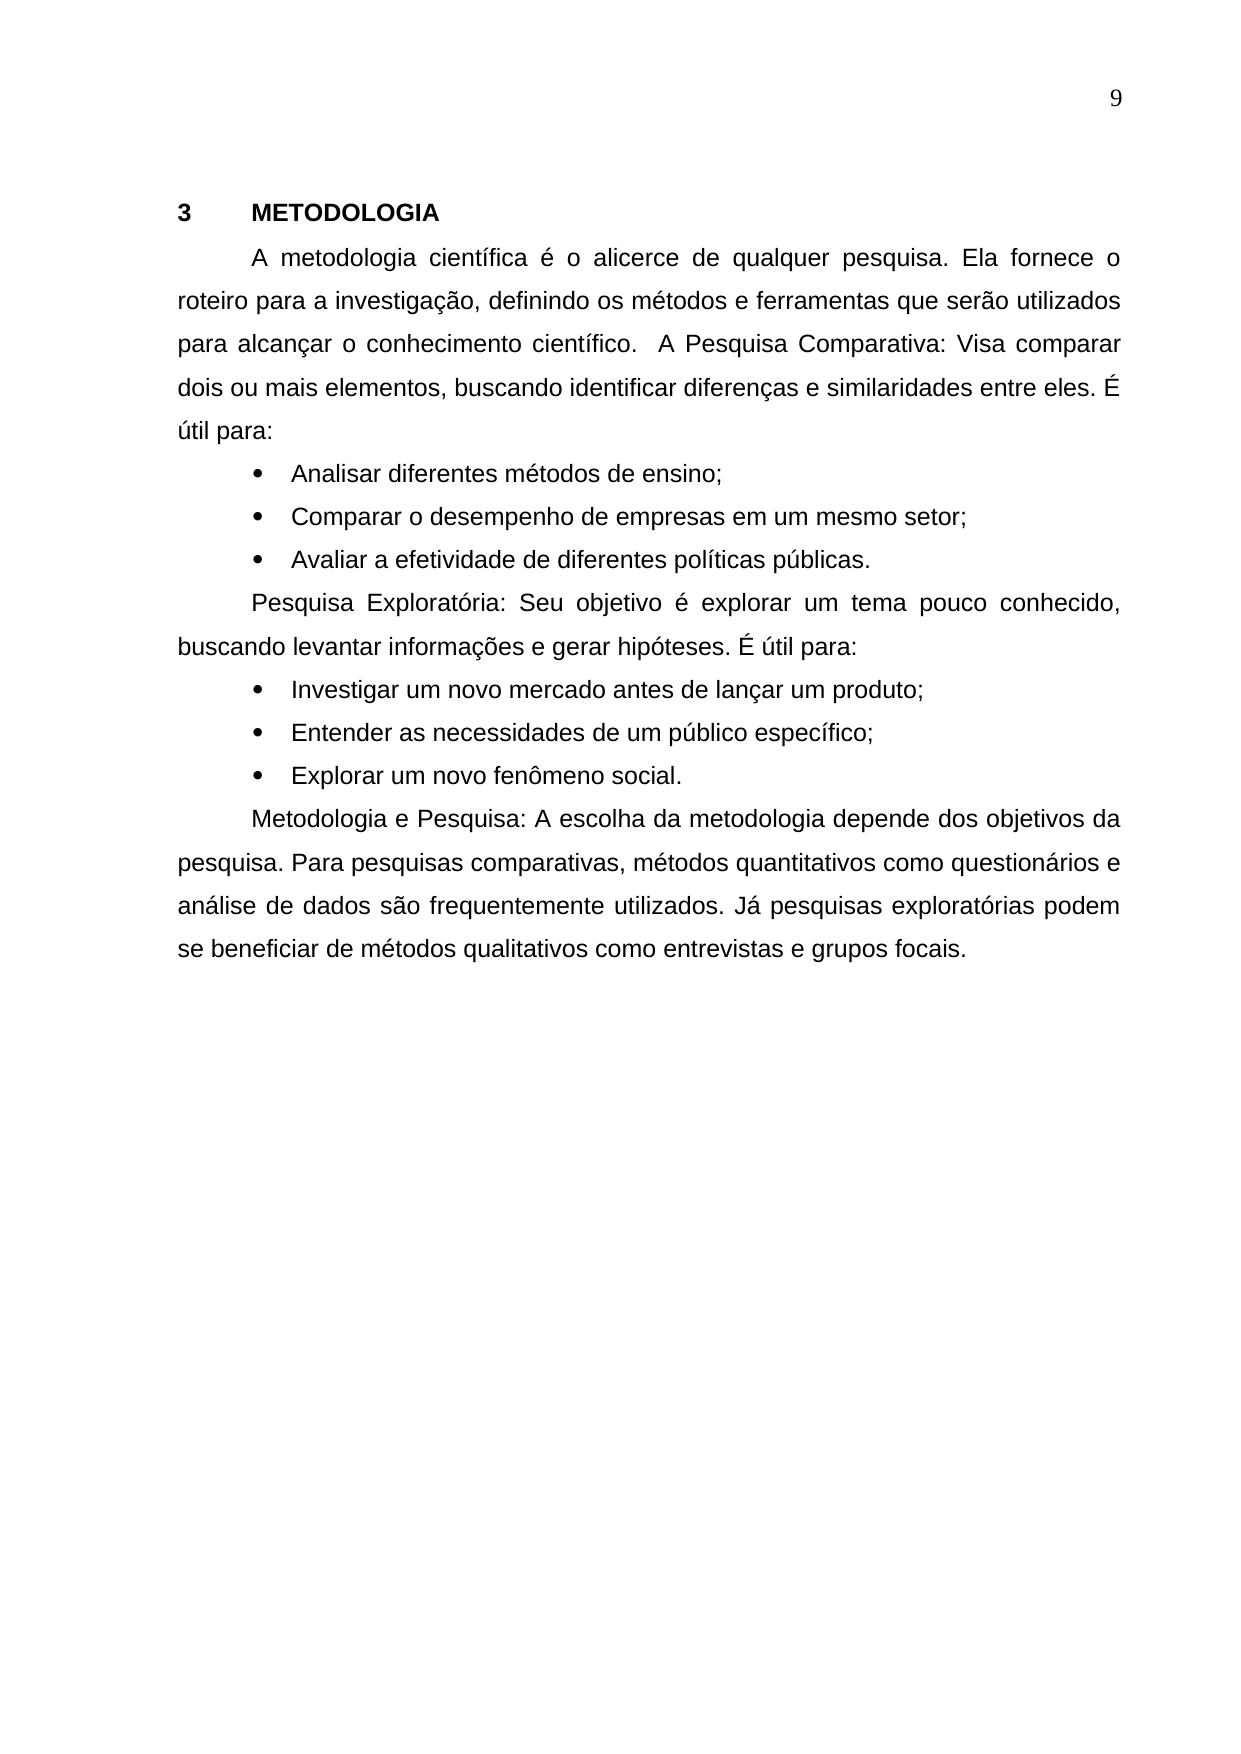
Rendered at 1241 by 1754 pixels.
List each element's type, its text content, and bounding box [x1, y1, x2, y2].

text A metodologia científica é o alicerce de qualquer pesquisa. Ela fornece o roteiro para a investigação, definindo os métodos e ferramentas que serão utilizados para alcançar o conhecimento científico. A Pesquisa Comparativa: Visa comparar dois ou mais elementos, buscando identificar diferenças e similaridades entre eles. É útil para: [177, 243, 1122, 444]
list Entender as necessidades de um público específico; [253, 718, 1122, 747]
list Investigar um novo mercado antes de lançar um produto; [253, 675, 1122, 703]
list Comparar o desempenho de empresas em um mesmo setor; [253, 502, 1122, 531]
list Analisar diferentes métodos de ensino; [253, 459, 1122, 488]
list Explorar um novo fenômeno social. [253, 761, 1122, 790]
text Pesquisa Exploratória: Seu objetivo é explorar um tema pouco conhecido, buscando levantar informações e gerar hipóteses. É útil para: [177, 588, 1122, 660]
subtitle 3 METODOLOGIA [177, 198, 1122, 226]
list Avaliar a efetividade de diferentes políticas públicas. [253, 545, 1122, 574]
text Metodologia e Pesquisa: A escolha da metodologia depende dos objetivos da pesquisa. Para pesquisas comparativas, métodos quantitativos como questionários e análise de dados são frequentemente utilizados. Já pesquisas exploratórias podem se beneficiar de métodos qualitativos como entrevistas e grupos focais. [177, 804, 1122, 962]
